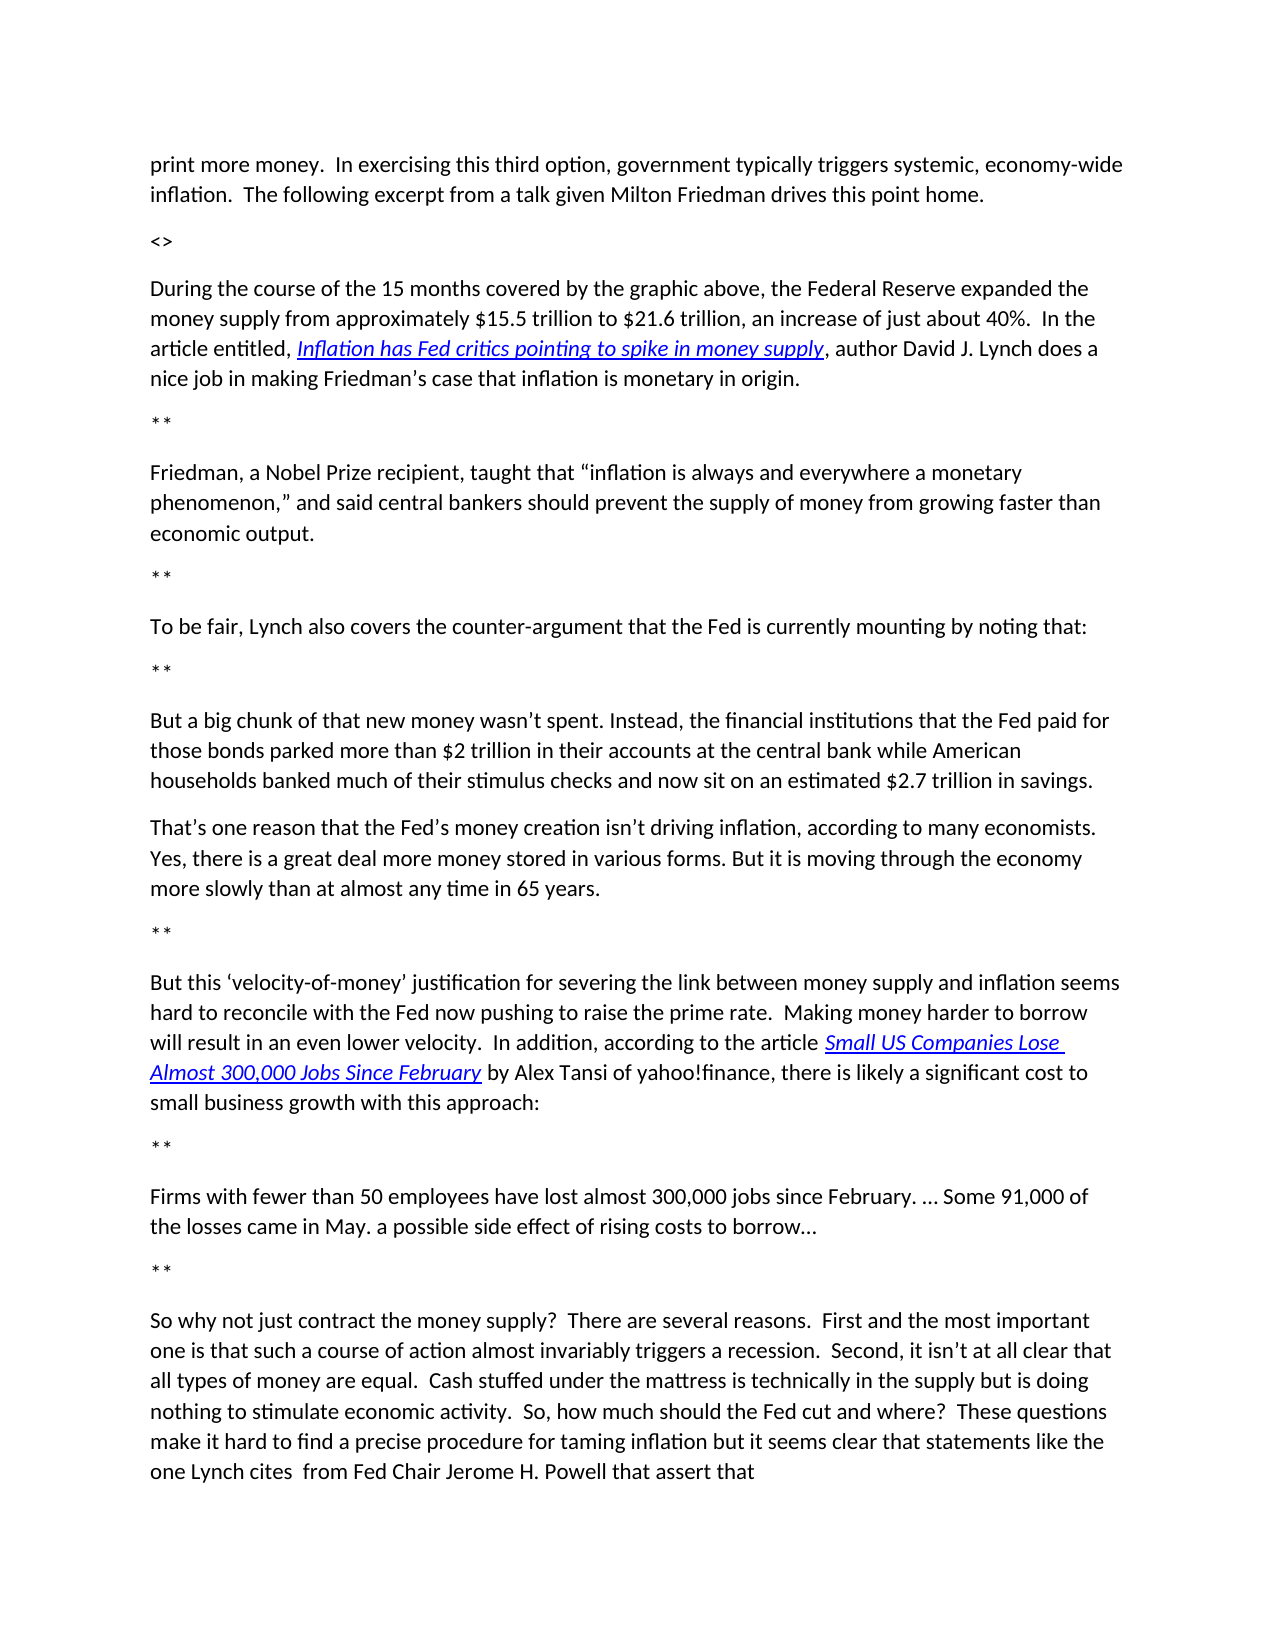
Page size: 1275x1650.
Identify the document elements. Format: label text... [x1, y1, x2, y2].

text ** [150, 1259, 1125, 1287]
text Firms with fewer than 50 employees have lost almost 300,000 jobs since February. … Some 91,000 of the losses came in May. a possible side effect of rising costs to borrow… [150, 1182, 1125, 1241]
text To be fair, Lynch also covers the counter-argument that the Fed is currently mounting by noting that: [150, 612, 1125, 641]
text <> [150, 227, 1125, 255]
text ** [150, 659, 1125, 687]
text That’s one reason that the Fed’s money creation isn’t driving inflation, according to many economists. Yes, there is a great deal more money stored in various forms. But it is moving through the economy more slowly than at almost any time in 65 years. [150, 813, 1125, 902]
text So why not just contract the money supply? There are several reasons. First and the most important one is that such a course of action almost invariably triggers a recession. Second, it isn’t at all clear that all types of money are equal. Cash stuffed under the mattress is technically in the supply but is doing nothing to stimulate economic activity. So, how much should the Fed cut and where? These questions make it hard to find a precise procedure for taming inflation but it seems clear that statements like the one Lynch cites from Fed Chair Jerome H. Powell that assert that [150, 1306, 1125, 1485]
text During the course of the 15 months covered by the graphic above, the Federal Reserve expanded the money supply from approximately $15.5 trillion to $21.6 trillion, an increase of just about 40%. In the article entitled, Inflation has Fed critics pointing to spike in money supply, author David J. Lynch does a nice job in making Friedman’s case that inflation is monetary in origin. [150, 274, 1125, 393]
text ** [150, 411, 1125, 439]
text Friedman, a Nobel Prize recipient, taught that “inflation is always and everywhere a monetary phenomenon,” and said central bankers should prevent the supply of money from growing faster than economic output. [150, 458, 1125, 547]
text But a big chunk of that new money wasn’t spent. Instead, the financial institutions that the Fed paid for those bonds parked more than $2 trillion in their accounts at the central bank while American households banked much of their stimulus checks and now sit on an estimated $2.7 trillion in savings. [150, 706, 1125, 795]
text ** [150, 566, 1125, 594]
text ** [150, 921, 1125, 949]
text ** [150, 1135, 1125, 1163]
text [150, 150, 1125, 208]
text But this ‘velocity-of-money’ justification for severing the link between money supply and inflation seems hard to reconcile with the Fed now pushing to raise the prime rate. Making money harder to borrow will result in an even lower velocity. In addition, according to the article Small US Companies Lose Almost 300,000 Jobs Since February by Alex Tansi of yahoo!finance, there is likely a significant cost to small business growth with this approach: [150, 968, 1125, 1117]
